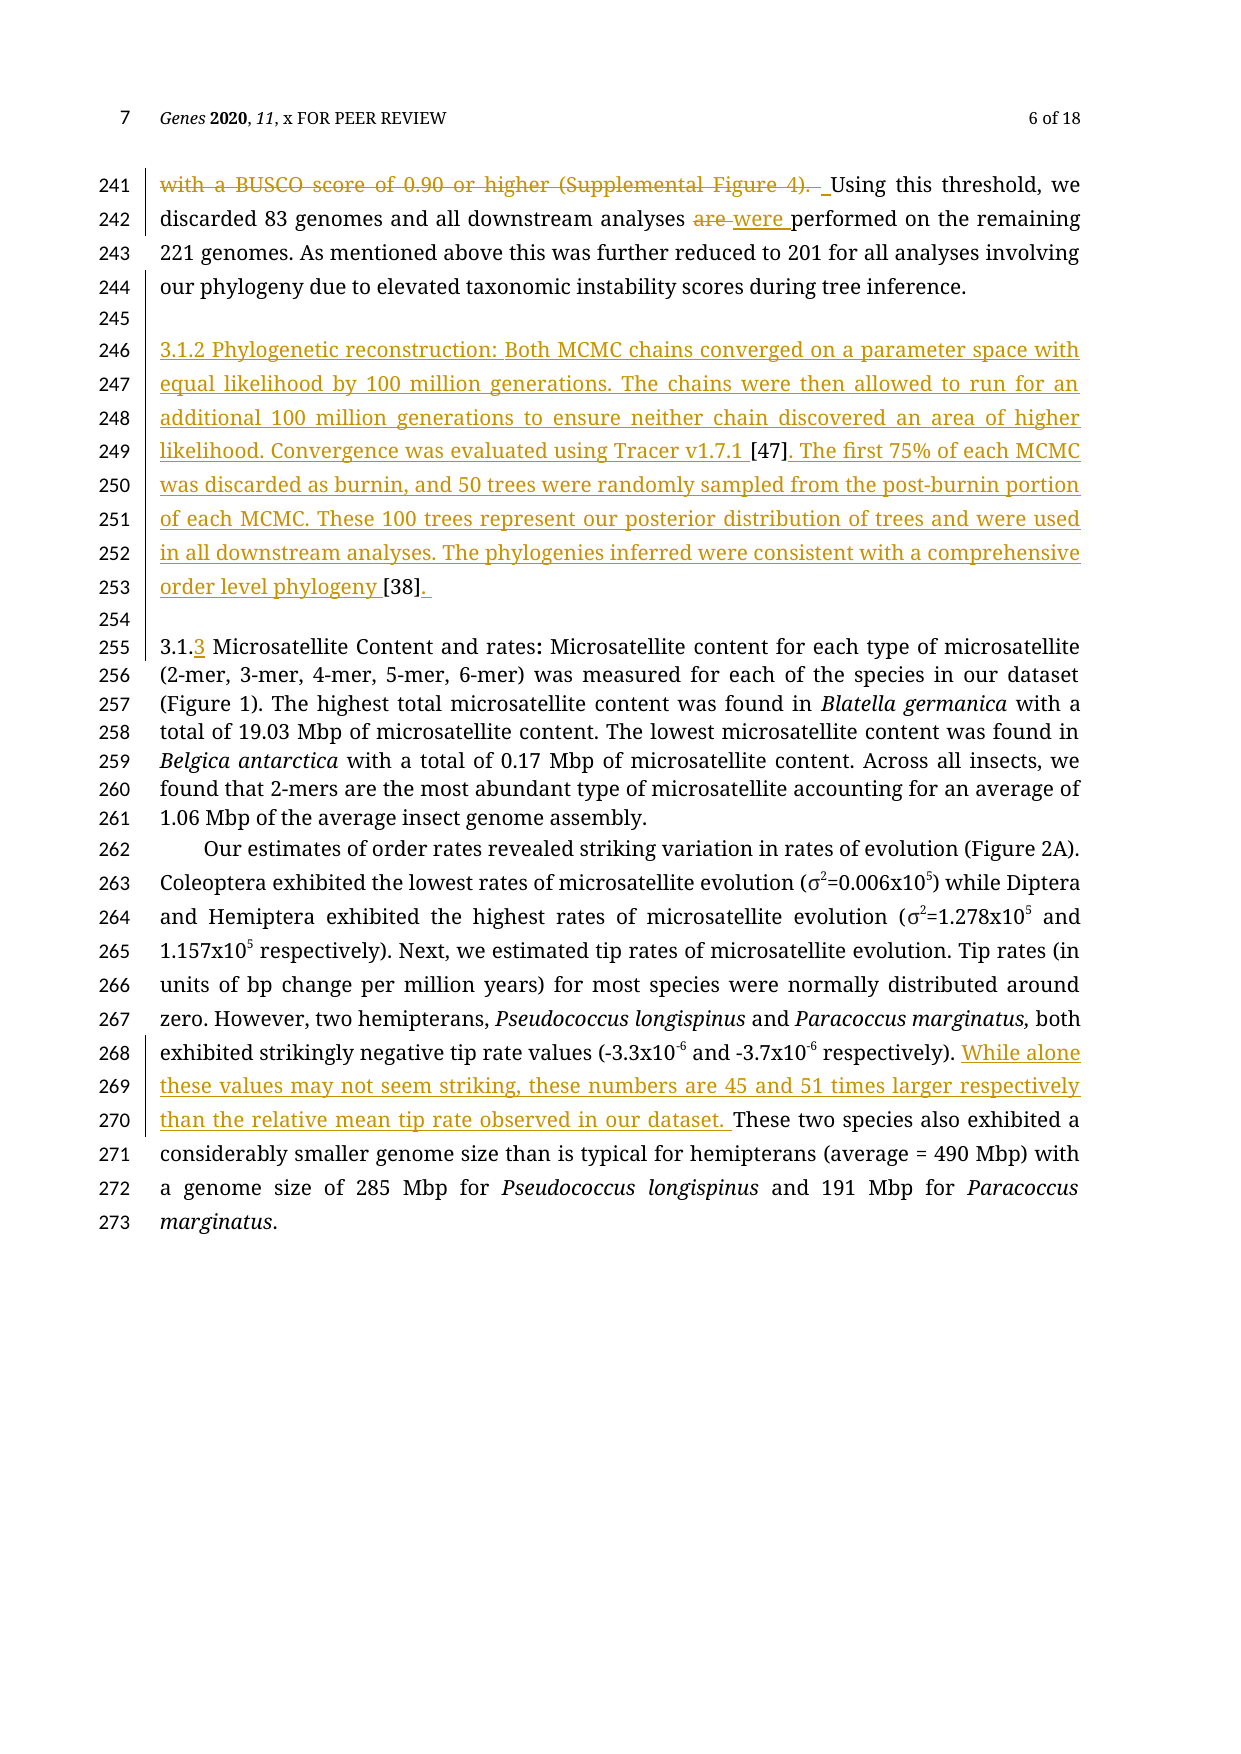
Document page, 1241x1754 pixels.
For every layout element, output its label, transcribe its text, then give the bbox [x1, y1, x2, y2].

text Our estimates of order rates revealed striking variation in rates of evolution (Figure 2A). Coleoptera exhibited the lowest rates of microsatellite evolution (σ2=0.006x105) while Diptera and Hemiptera exhibited the highest rates of microsatellite evolution (σ2=1.278x105 and 1.157x105 respectively). Next, we estimated tip rates of microsatellite evolution. Tip rates (in units of bp change per million years) for most species were normally distributed around zero. However, two hemipterans, Pseudococcus longispinus and Paracoccus marginatus, both exhibited strikingly negative tip rate values (-3.3x10-6 and -3.7x10-6 respectively). These two species also exhibited a considerably smaller genome size than is typical for hemipterans (average = 490 Mbp) with a genome size of 285 Mbp for Pseudococcus longispinus and 191 Mbp for Paracoccus marginatus. [159, 1097, 1081, 1239]
text [47][38] [159, 564, 1081, 604]
text [47][38] [159, 530, 1081, 563]
text [47][38] [159, 496, 1081, 529]
text [47][38] [159, 332, 1081, 427]
text 3.1. Microsatellite Content and rates: Microsatellite content for each type of microsatellite (2-mer, 3-mer, 4-mer, 5-mer, 6-mer) was measured for each of the species in our dataset (Figure 1). The highest total microsatellite content was found in Blatella germanica with a total of 19.03 Mbp of microsatellite content. The lowest microsatellite content was found in Belgica antarctica with a total of 0.17 Mbp of microsatellite content. Across all insects, we found that 2-mers are the most abundant type of microsatellite accounting for an average of 1.06 Mbp of the average insect genome assembly. [159, 632, 1081, 831]
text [159, 168, 1081, 303]
text [47][38] [159, 428, 1081, 495]
text Our estimates of order rates revealed striking variation in rates of evolution (Figure 2A). Coleoptera exhibited the lowest rates of microsatellite evolution (σ2=0.006x105) while Diptera and Hemiptera exhibited the highest rates of microsatellite evolution (σ2=1.278x105 and 1.157x105 respectively). Next, we estimated tip rates of microsatellite evolution. Tip rates (in units of bp change per million years) for most species were normally distributed around zero. However, two hemipterans, Pseudococcus longispinus and Paracoccus marginatus, both exhibited strikingly negative tip rate values (-3.3x10-6 and -3.7x10-6 respectively). These two species also exhibited a considerably smaller genome size than is typical for hemipterans (average = 490 Mbp) with a genome size of 285 Mbp for Pseudococcus longispinus and 191 Mbp for Paracoccus marginatus. [159, 831, 1081, 1096]
